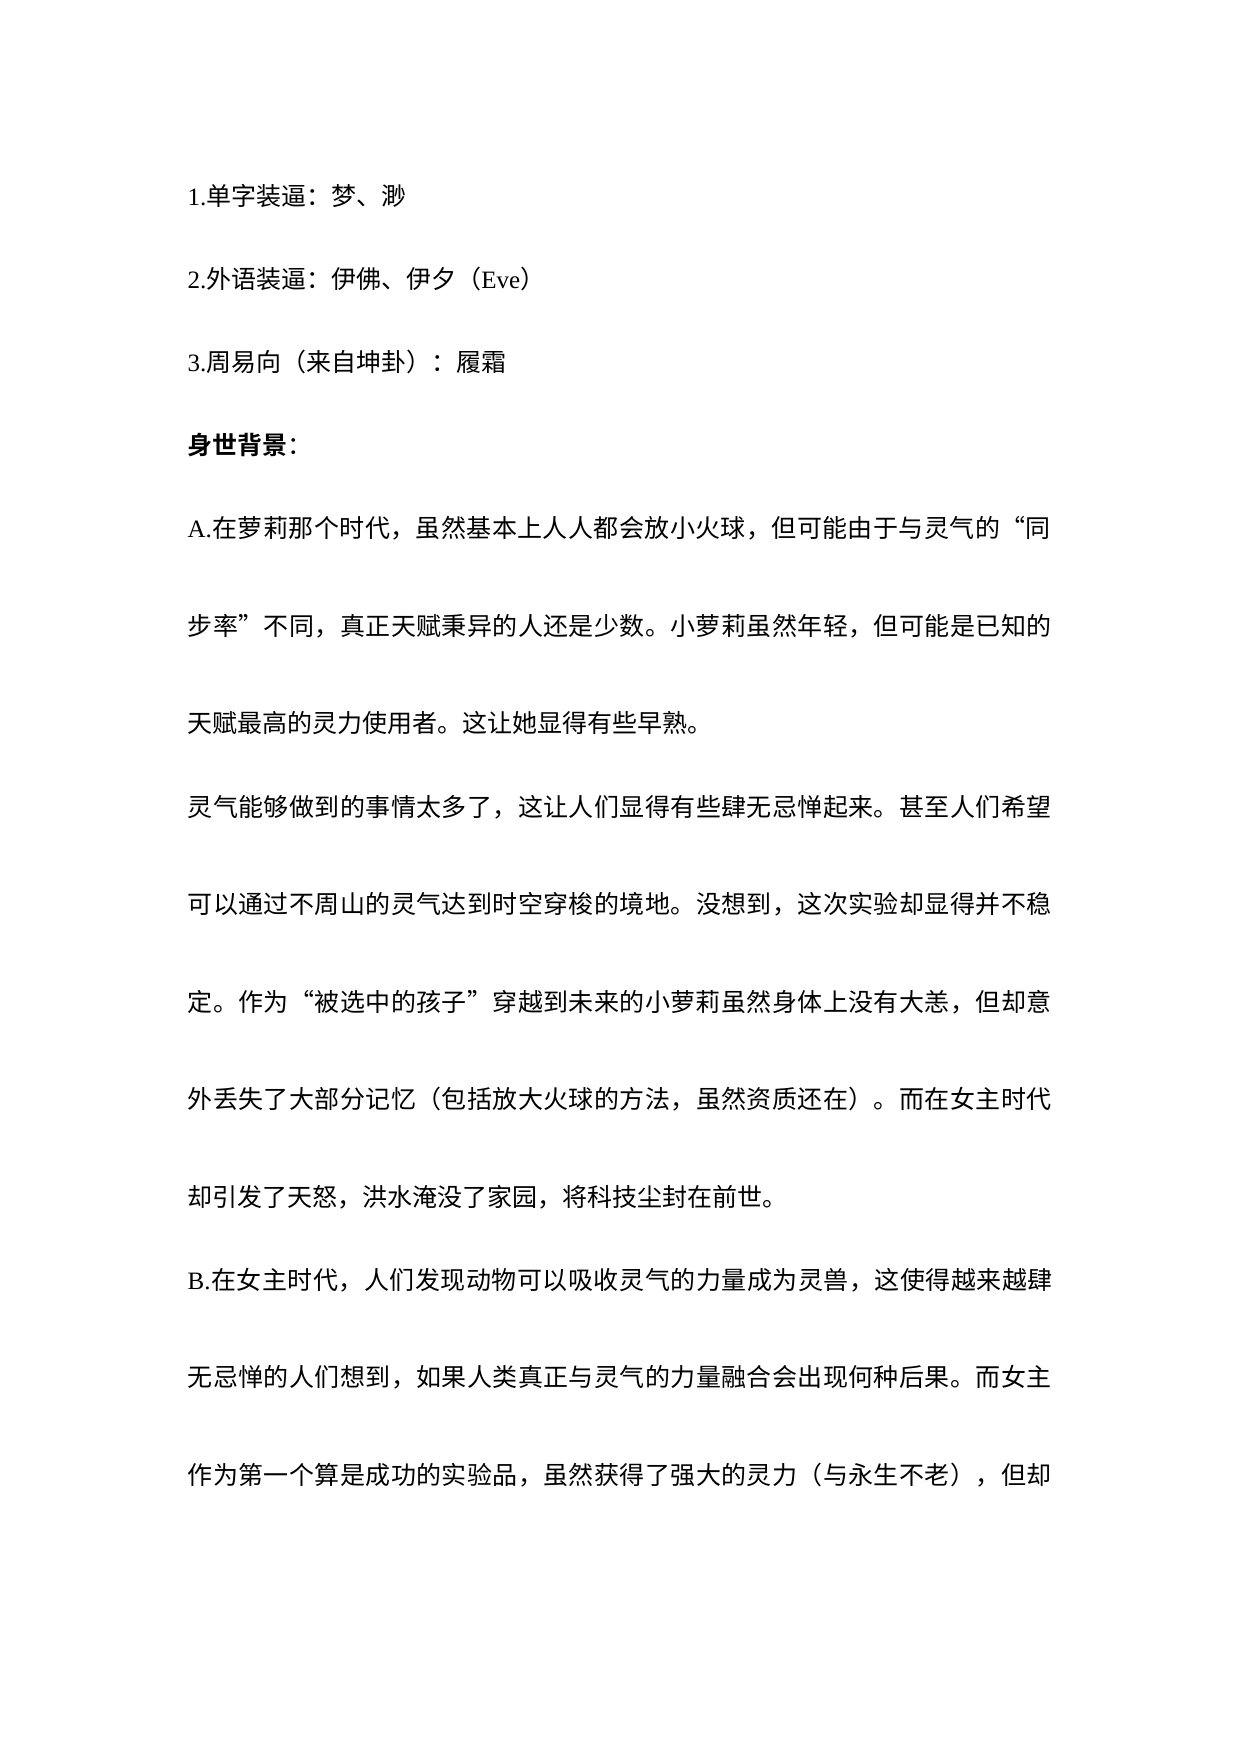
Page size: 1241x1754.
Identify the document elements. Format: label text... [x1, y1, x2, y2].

list 2.外语装逼：伊佛、伊夕（Eve） [187, 245, 1053, 310]
list 3.周易向（来自坤卦）：履霜 [187, 328, 1053, 393]
text 身世背景： [187, 411, 1053, 476]
list 灵气能够做到的事情太多了，这让人们显得有些肆无忌惮起来。甚至人们希望可以通过不周山的灵气达到时空穿梭的境地。没想到，这次实验却显得并不稳定。作为“被选中的孩子”穿越到未来的小萝莉虽然身体上没有大恙，但却意外丢失了大部分记忆（包括放大火球的方法，虽然资质还在）。而在女主时代却引发了天怒，洪水淹没了家园，将科技尘封在前世。 [187, 773, 1053, 1228]
list A.在萝莉那个时代，虽然基本上人人都会放小火球，但可能由于与灵气的“同步率”不同，真正天赋秉异的人还是少数。小萝莉虽然年轻，但可能是已知的天赋最高的灵力使用者。这让她显得有些早熟。 [187, 494, 1053, 754]
list 1.单字装逼：梦、渺 [187, 162, 1053, 227]
